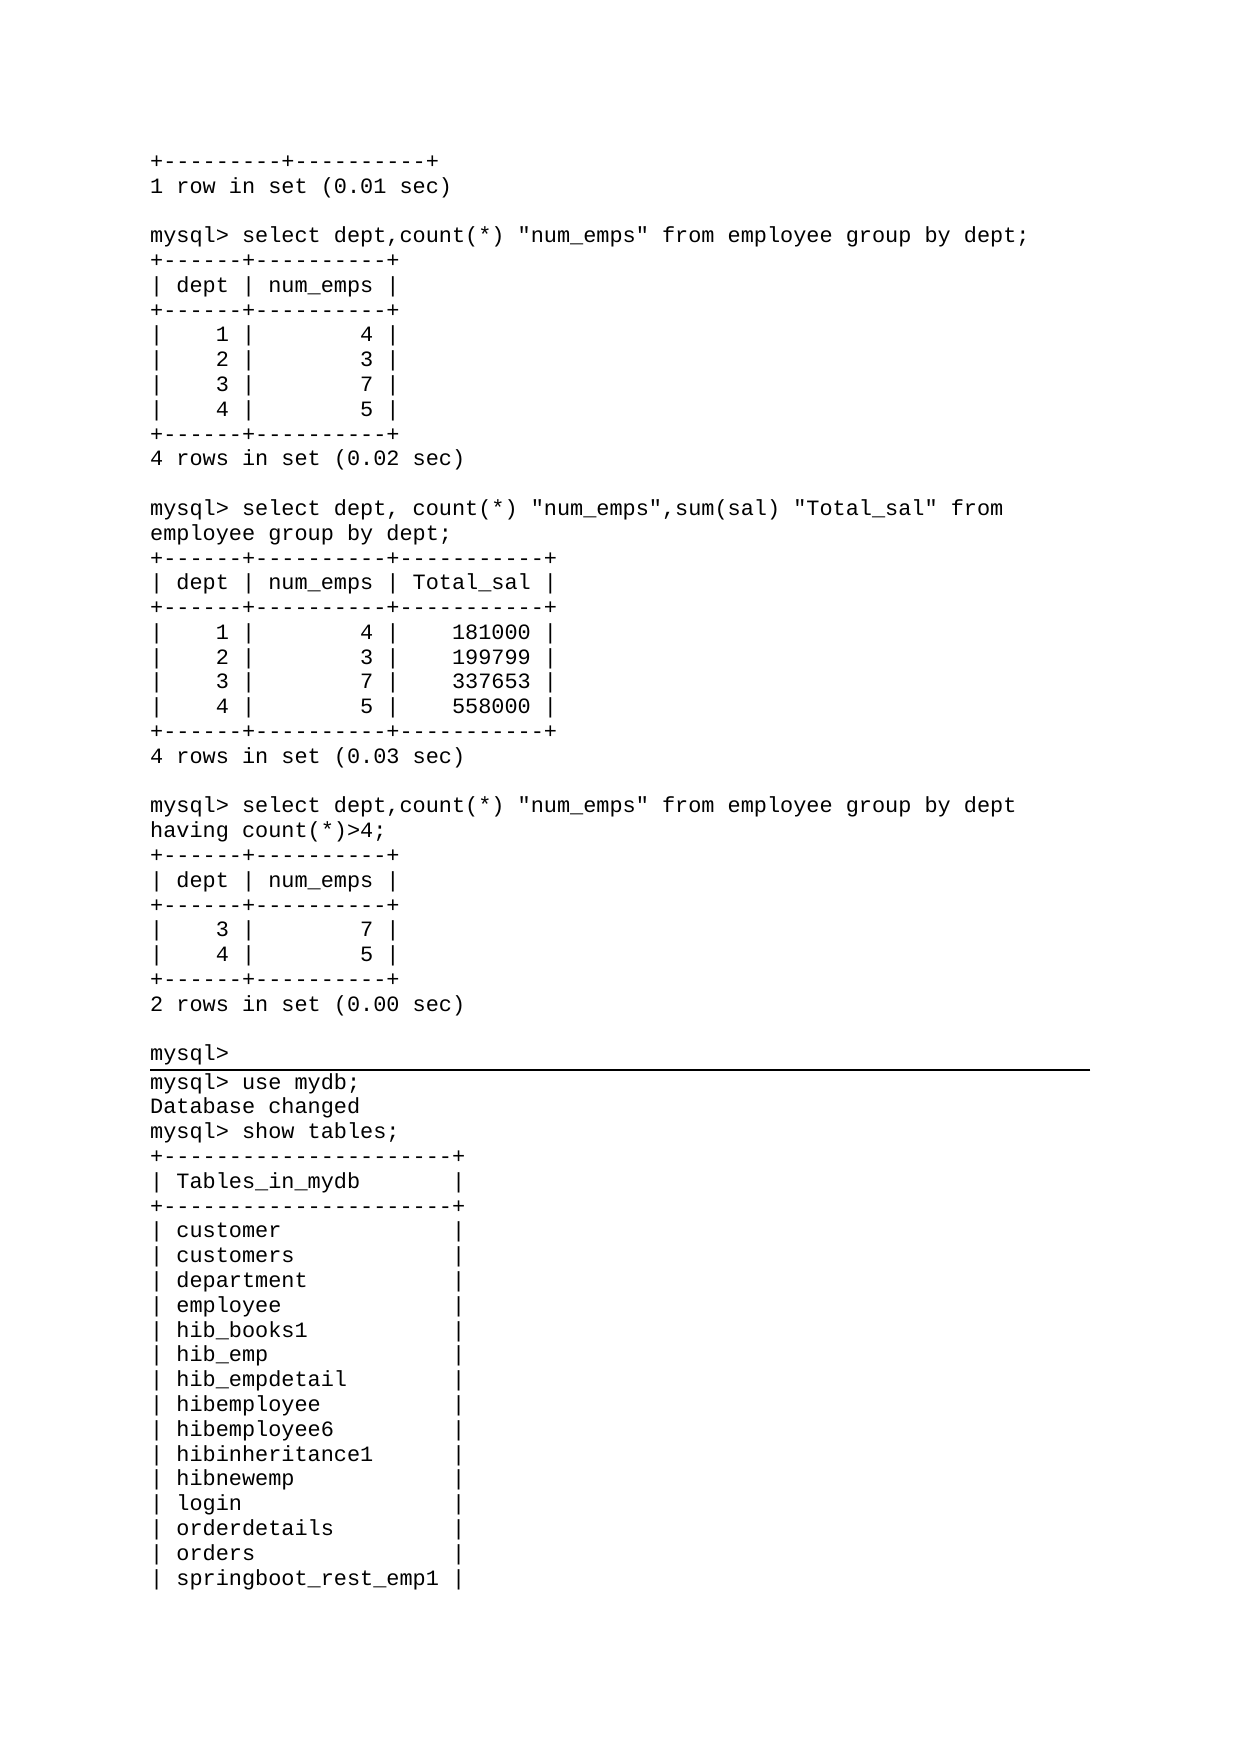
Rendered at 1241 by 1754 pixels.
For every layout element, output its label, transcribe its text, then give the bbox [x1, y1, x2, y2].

text | dept | num_emps | [150, 274, 1090, 299]
text | orders | [150, 1542, 1090, 1567]
text mysql> select dept,count(*) "num_emps" from employee group by dept having count(*)>4; [150, 794, 1090, 844]
text +------+----------+ [150, 968, 1090, 993]
text +---------+----------+ [150, 150, 1090, 175]
text | 2 | 3 | [150, 348, 1090, 373]
text +----------------------+ [150, 1195, 1090, 1220]
text +------+----------+-----------+ [150, 596, 1090, 621]
text +----------------------+ [150, 1145, 1090, 1170]
text | hibemployee6 | [150, 1418, 1090, 1443]
text | hib_empdetail | [150, 1368, 1090, 1393]
text | 3 | 7 | [150, 918, 1090, 943]
text 4 rows in set (0.03 sec) [150, 745, 1090, 770]
text | orderdetails | [150, 1517, 1090, 1542]
text mysql> select dept,count(*) "num_emps" from employee group by dept; [150, 224, 1090, 249]
text +------+----------+ [150, 299, 1090, 323]
text | springboot_rest_emp1 | [150, 1567, 1090, 1592]
text | hibinheritance1 | [150, 1443, 1090, 1468]
text | Tables_in_mydb | [150, 1170, 1090, 1195]
text | 2 | 3 | 199799 | [150, 646, 1090, 671]
text | 4 | 5 | 558000 | [150, 695, 1090, 720]
text | 3 | 7 | 337653 | [150, 671, 1090, 695]
text 2 rows in set (0.00 sec) [150, 993, 1090, 1018]
text +------+----------+-----------+ [150, 547, 1090, 571]
text | employee | [150, 1294, 1090, 1319]
text +------+----------+ [150, 249, 1090, 274]
text | department | [150, 1269, 1090, 1294]
text mysql> select dept, count(*) "num_emps",sum(sal) "Total_sal" from employee group by dept; [150, 497, 1090, 547]
text mysql> show tables; [150, 1121, 1090, 1145]
text | 3 | 7 | [150, 373, 1090, 398]
text | hib_books1 | [150, 1319, 1090, 1344]
text | login | [150, 1492, 1090, 1517]
text | customer | [150, 1220, 1090, 1244]
text +------+----------+ [150, 844, 1090, 869]
text | 1 | 4 | [150, 323, 1090, 348]
text +------+----------+-----------+ [150, 720, 1090, 745]
text mysql> [150, 1042, 1090, 1069]
text +------+----------+ [150, 894, 1090, 918]
text | hibemployee | [150, 1393, 1090, 1418]
text 4 rows in set (0.02 sec) [150, 447, 1090, 472]
text | hib_emp | [150, 1344, 1090, 1368]
text | dept | num_emps | [150, 869, 1090, 894]
text Database changed [150, 1096, 1090, 1121]
text | hibnewemp | [150, 1468, 1090, 1492]
text | 1 | 4 | 181000 | [150, 621, 1090, 646]
text | dept | num_emps | Total_sal | [150, 571, 1090, 596]
text | 4 | 5 | [150, 398, 1090, 423]
text +------+----------+ [150, 423, 1090, 447]
text mysql> use mydb; [150, 1071, 1090, 1096]
text | customers | [150, 1244, 1090, 1269]
text | 4 | 5 | [150, 943, 1090, 968]
text 1 row in set (0.01 sec) [150, 175, 1090, 199]
